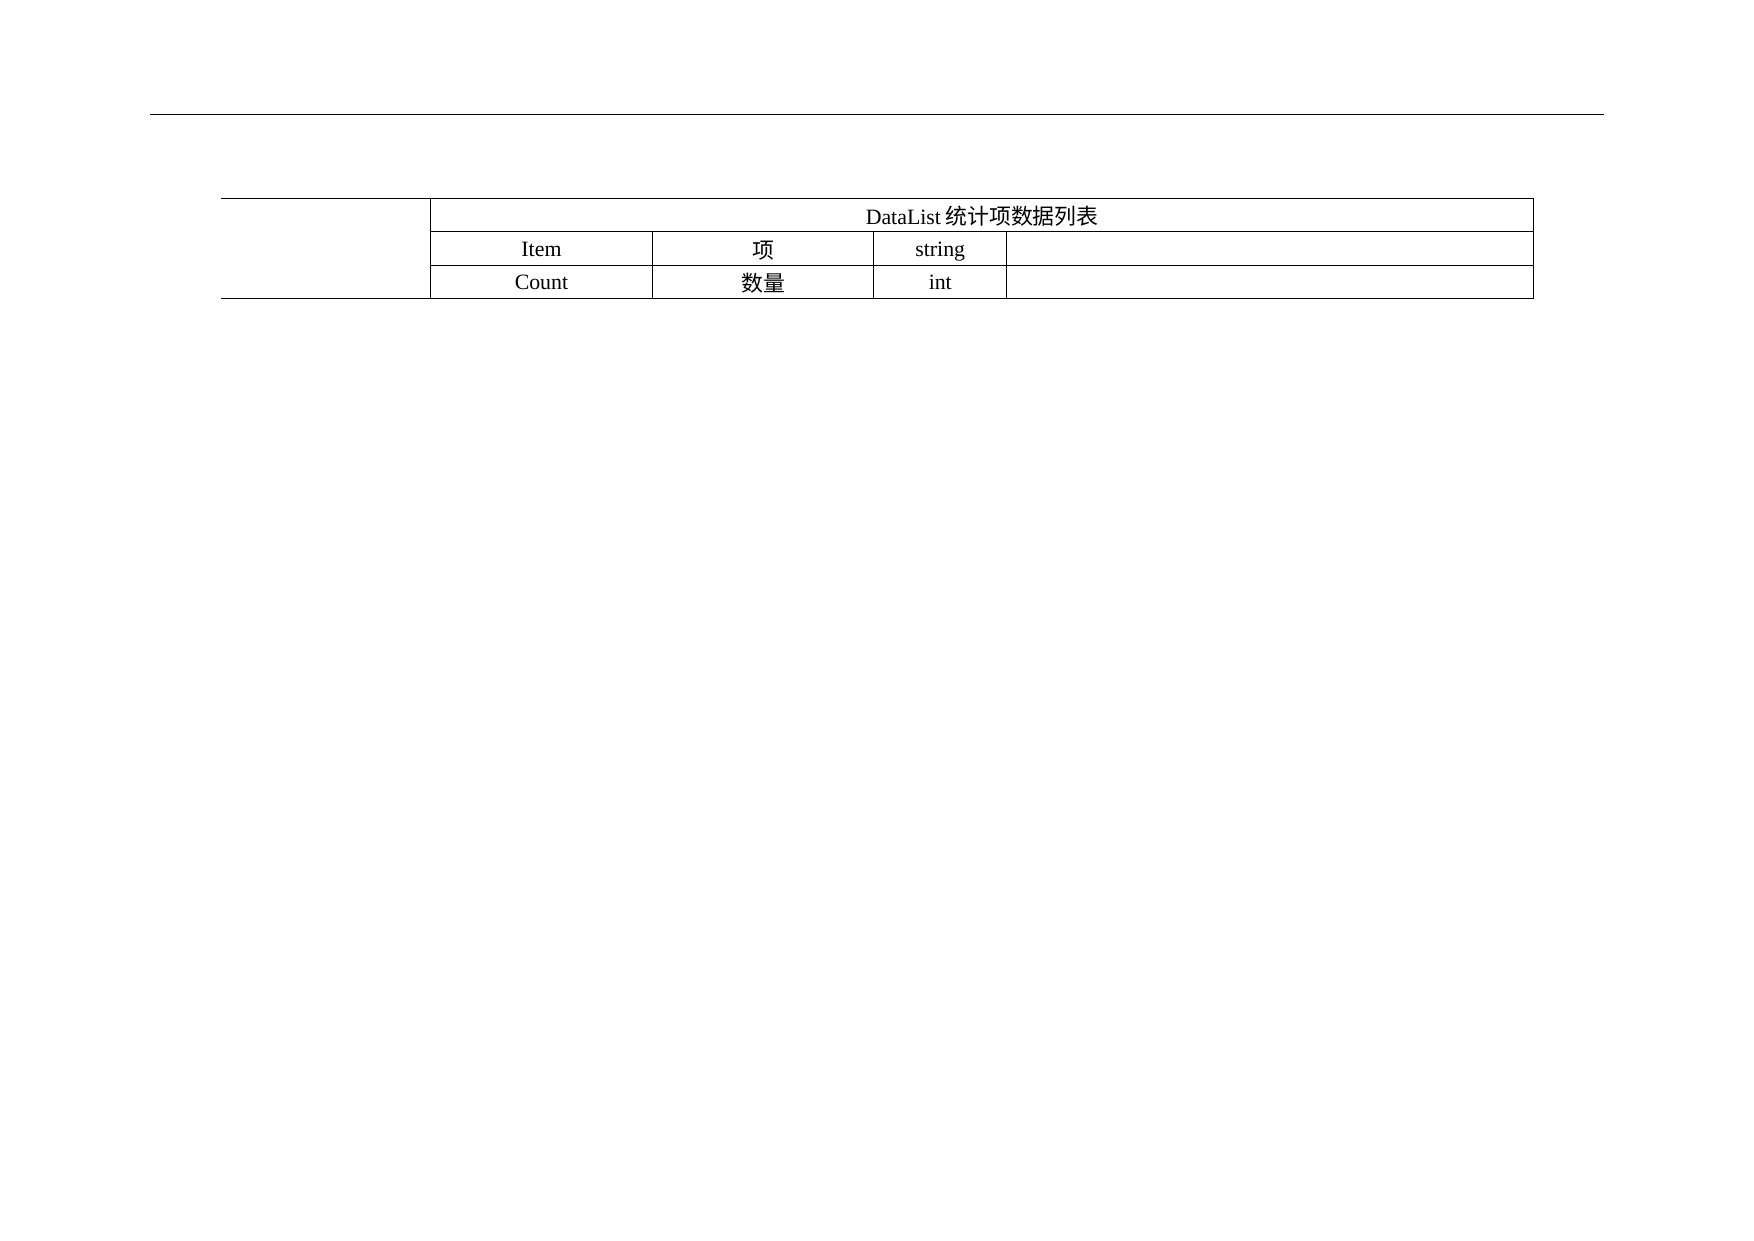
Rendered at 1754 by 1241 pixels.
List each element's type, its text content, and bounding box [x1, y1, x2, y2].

table_cell 项 [653, 232, 873, 265]
table_cell [1007, 266, 1533, 298]
table_cell DataList统计项数据列表 [431, 199, 1533, 231]
table_cell Count [431, 266, 652, 298]
table_cell Item [431, 232, 652, 265]
table_cell 数量 [653, 266, 873, 298]
table_cell [1007, 232, 1533, 265]
table_cell int [874, 266, 1006, 298]
table_cell string [874, 232, 1006, 265]
